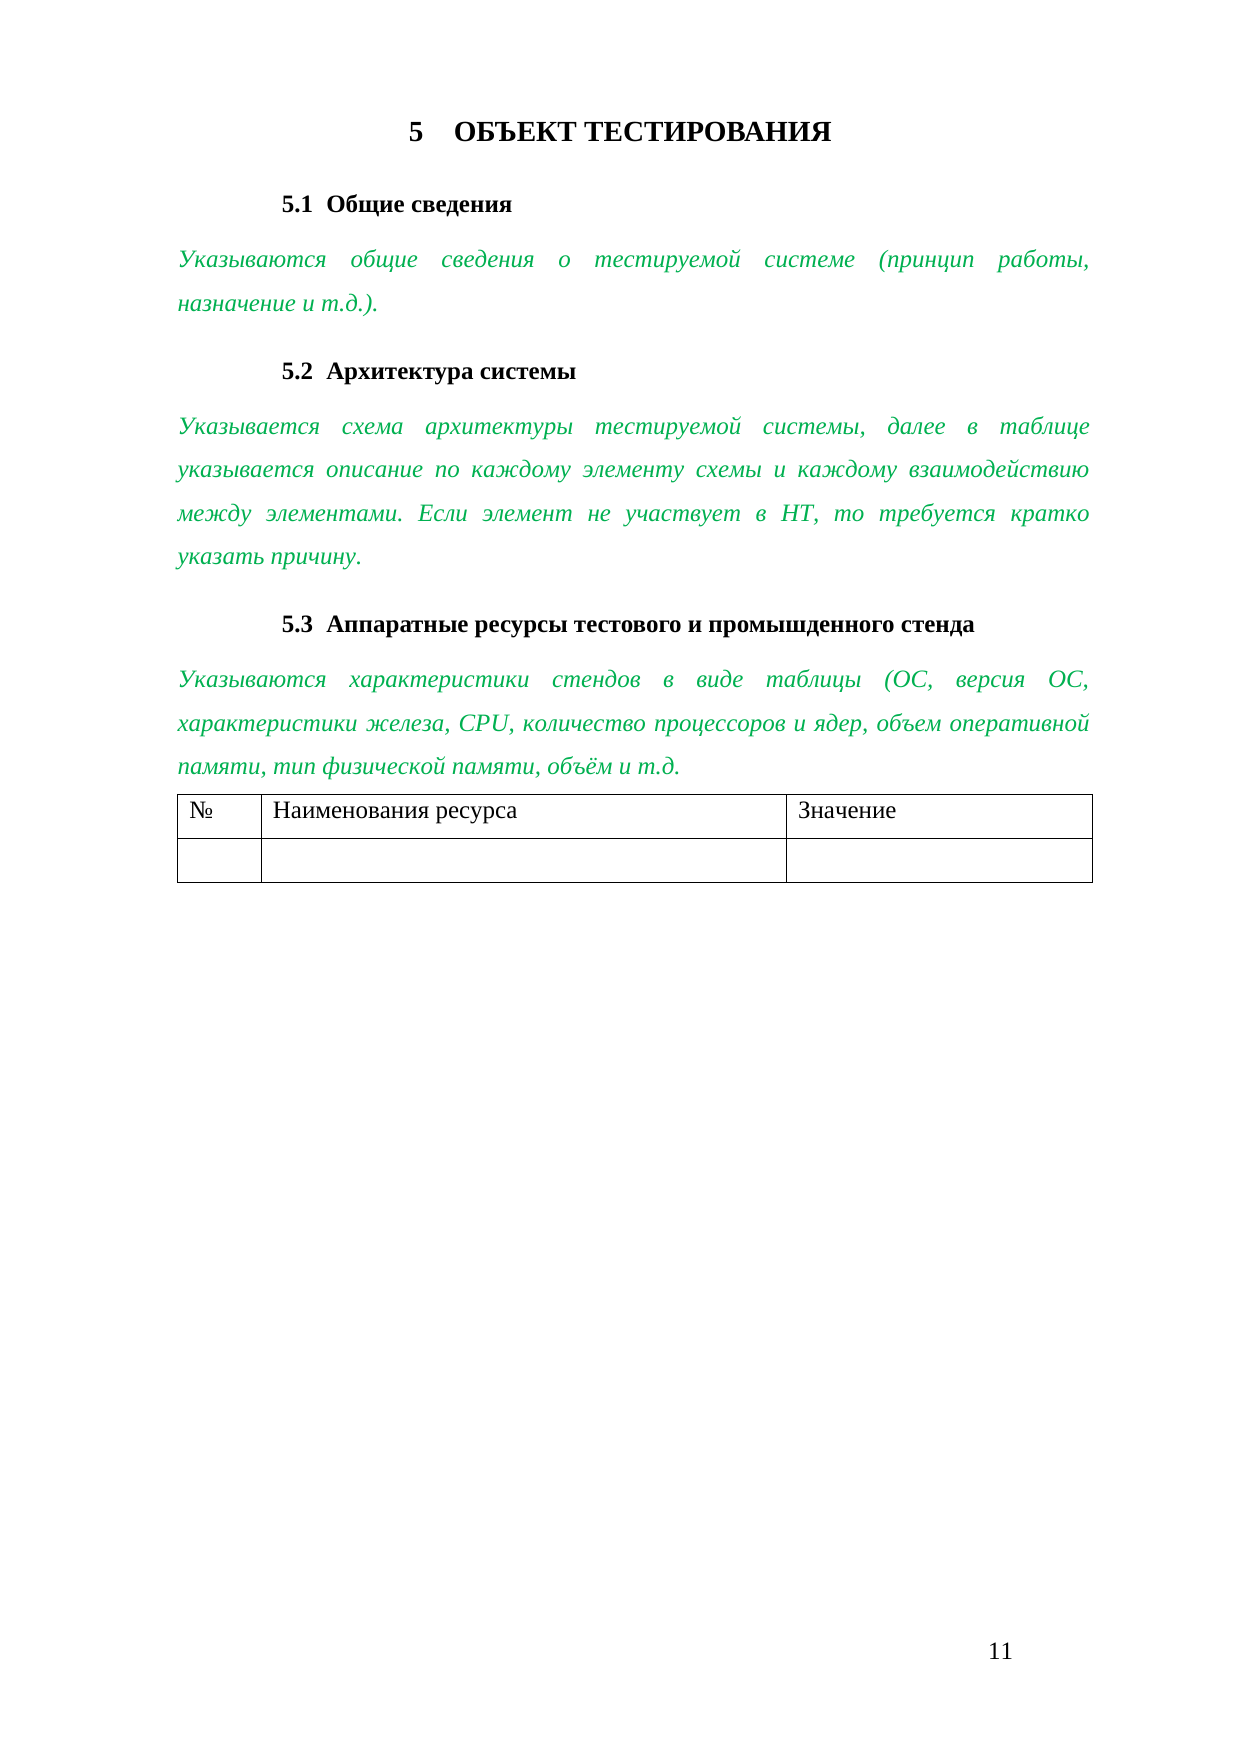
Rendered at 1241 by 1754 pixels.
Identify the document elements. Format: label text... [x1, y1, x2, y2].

table_header Значение [787, 795, 1092, 838]
table_cell [787, 839, 1092, 882]
subtitle Аппаратные ресурсы тестового и промышденного стенда [222, 609, 1092, 638]
table_header № [178, 795, 261, 838]
text Указывается схема архитектуры тестируемой системы, далее в таблице указывается описание по каждому элементу схемы и каждому взаимодействию между элементами. Если элемент не участвует в НТ, то требуется кратко указать причину. [177, 411, 1092, 569]
table_header Наименования ресурса [262, 795, 786, 838]
subtitle Архитектура системы [222, 356, 1092, 384]
table_cell [262, 839, 786, 882]
table_cell [178, 839, 261, 882]
subtitle Объект тестирования [148, 114, 1092, 147]
subtitle Общие сведения [222, 189, 1092, 218]
text Указываются общие сведения о тестируемой системе (принцип работы, назначение и т.д.). [177, 244, 1092, 316]
text Указываются характеристики стендов в виде таблицы (ОС, версия ОС, характеристики железа, CPU, количество процессоров и ядер, объем оперативной памяти, тип физической памяти, объём и т.д. [177, 664, 1092, 779]
